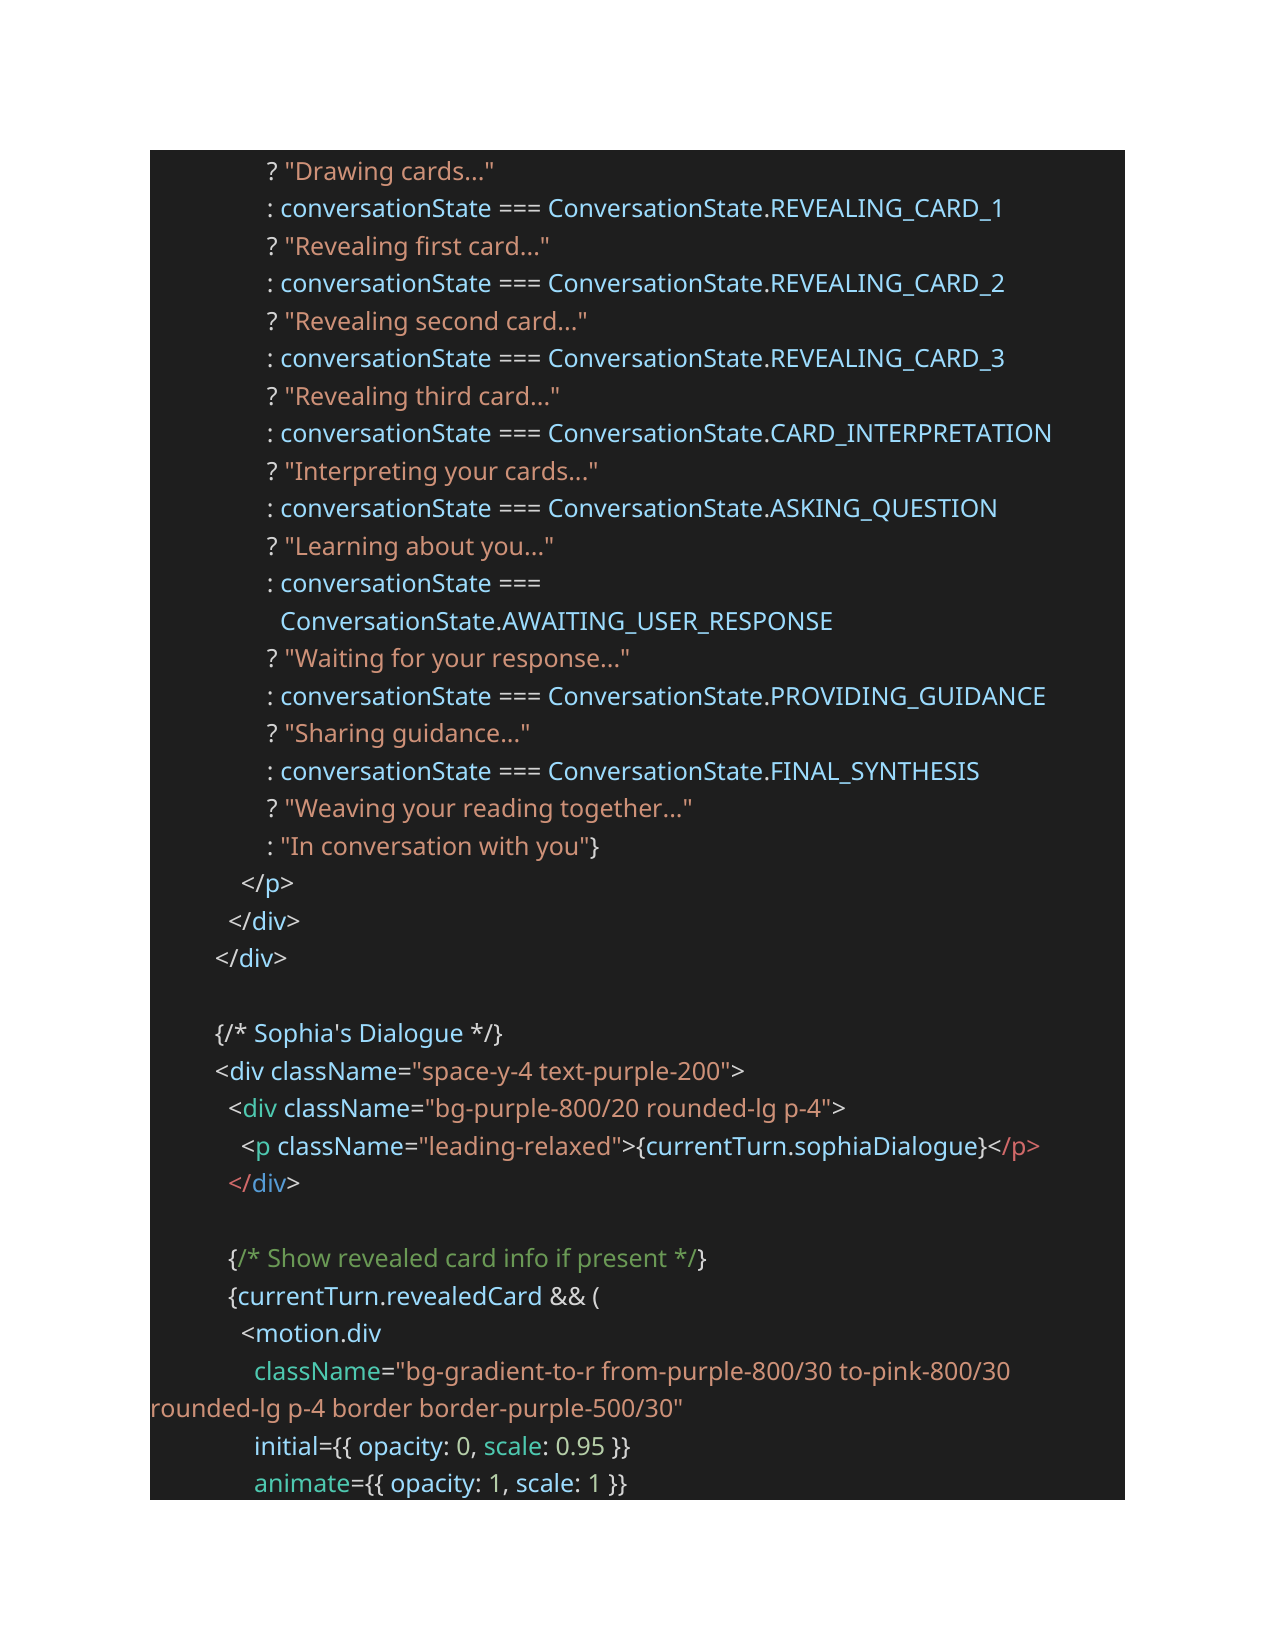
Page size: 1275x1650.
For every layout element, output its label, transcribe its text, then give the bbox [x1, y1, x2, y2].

text <motion.div [150, 1312, 1125, 1350]
text </p> [150, 862, 1125, 900]
text ? "Learning about you..." [150, 525, 1125, 562]
text : "In conversation with you"} [150, 825, 1125, 862]
text : conversationState === ConversationState.REVEALING_CARD_2 [150, 262, 1125, 300]
text <div className="bg-purple-800/20 rounded-lg p-4"> [150, 1087, 1125, 1125]
text ? "Revealing third card..." [150, 375, 1125, 412]
text ? "Sharing guidance..." [150, 712, 1125, 750]
text : conversationState === ConversationState.REVEALING_CARD_3 [150, 337, 1125, 375]
text ? "Revealing second card..." [150, 300, 1125, 337]
text initial={{ opacity: 0, scale: 0.95 }} [150, 1425, 1125, 1462]
text <div className="space-y-4 text-purple-200"> [150, 1050, 1125, 1087]
text </div> [150, 937, 1125, 975]
text ConversationState.AWAITING_USER_RESPONSE [150, 600, 1125, 637]
text ? "Waiting for your response..." [150, 637, 1125, 675]
text {currentTurn.revealedCard && ( [150, 1275, 1125, 1312]
text {/* Sophia's Dialogue */} [150, 1012, 1125, 1050]
text animate={{ opacity: 1, scale: 1 }} [150, 1462, 1125, 1500]
text <p className="leading-relaxed">{currentTurn.sophiaDialogue}</p> [150, 1125, 1125, 1162]
text : conversationState === ConversationState.FINAL_SYNTHESIS [150, 750, 1125, 787]
text ? "Weaving your reading together..." [150, 787, 1125, 825]
text : conversationState === [150, 562, 1125, 600]
text </div> [150, 1162, 1125, 1200]
text ? "Interpreting your cards..." [150, 450, 1125, 487]
text </div> [150, 900, 1125, 937]
text className="bg-gradient-to-r from-purple-800/30 to-pink-800/30 rounded-lg p-4 border border-purple-500/30" [150, 1350, 1125, 1425]
text ? "Revealing first card..." [150, 225, 1125, 262]
text ? "Drawing cards..." [150, 150, 1125, 187]
text {/* Show revealed card info if present */} [150, 1237, 1125, 1275]
text : conversationState === ConversationState.REVEALING_CARD_1 [150, 187, 1125, 225]
text : conversationState === ConversationState.PROVIDING_GUIDANCE [150, 675, 1125, 712]
text : conversationState === ConversationState.ASKING_QUESTION [150, 487, 1125, 525]
text : conversationState === ConversationState.CARD_INTERPRETATION [150, 412, 1125, 450]
